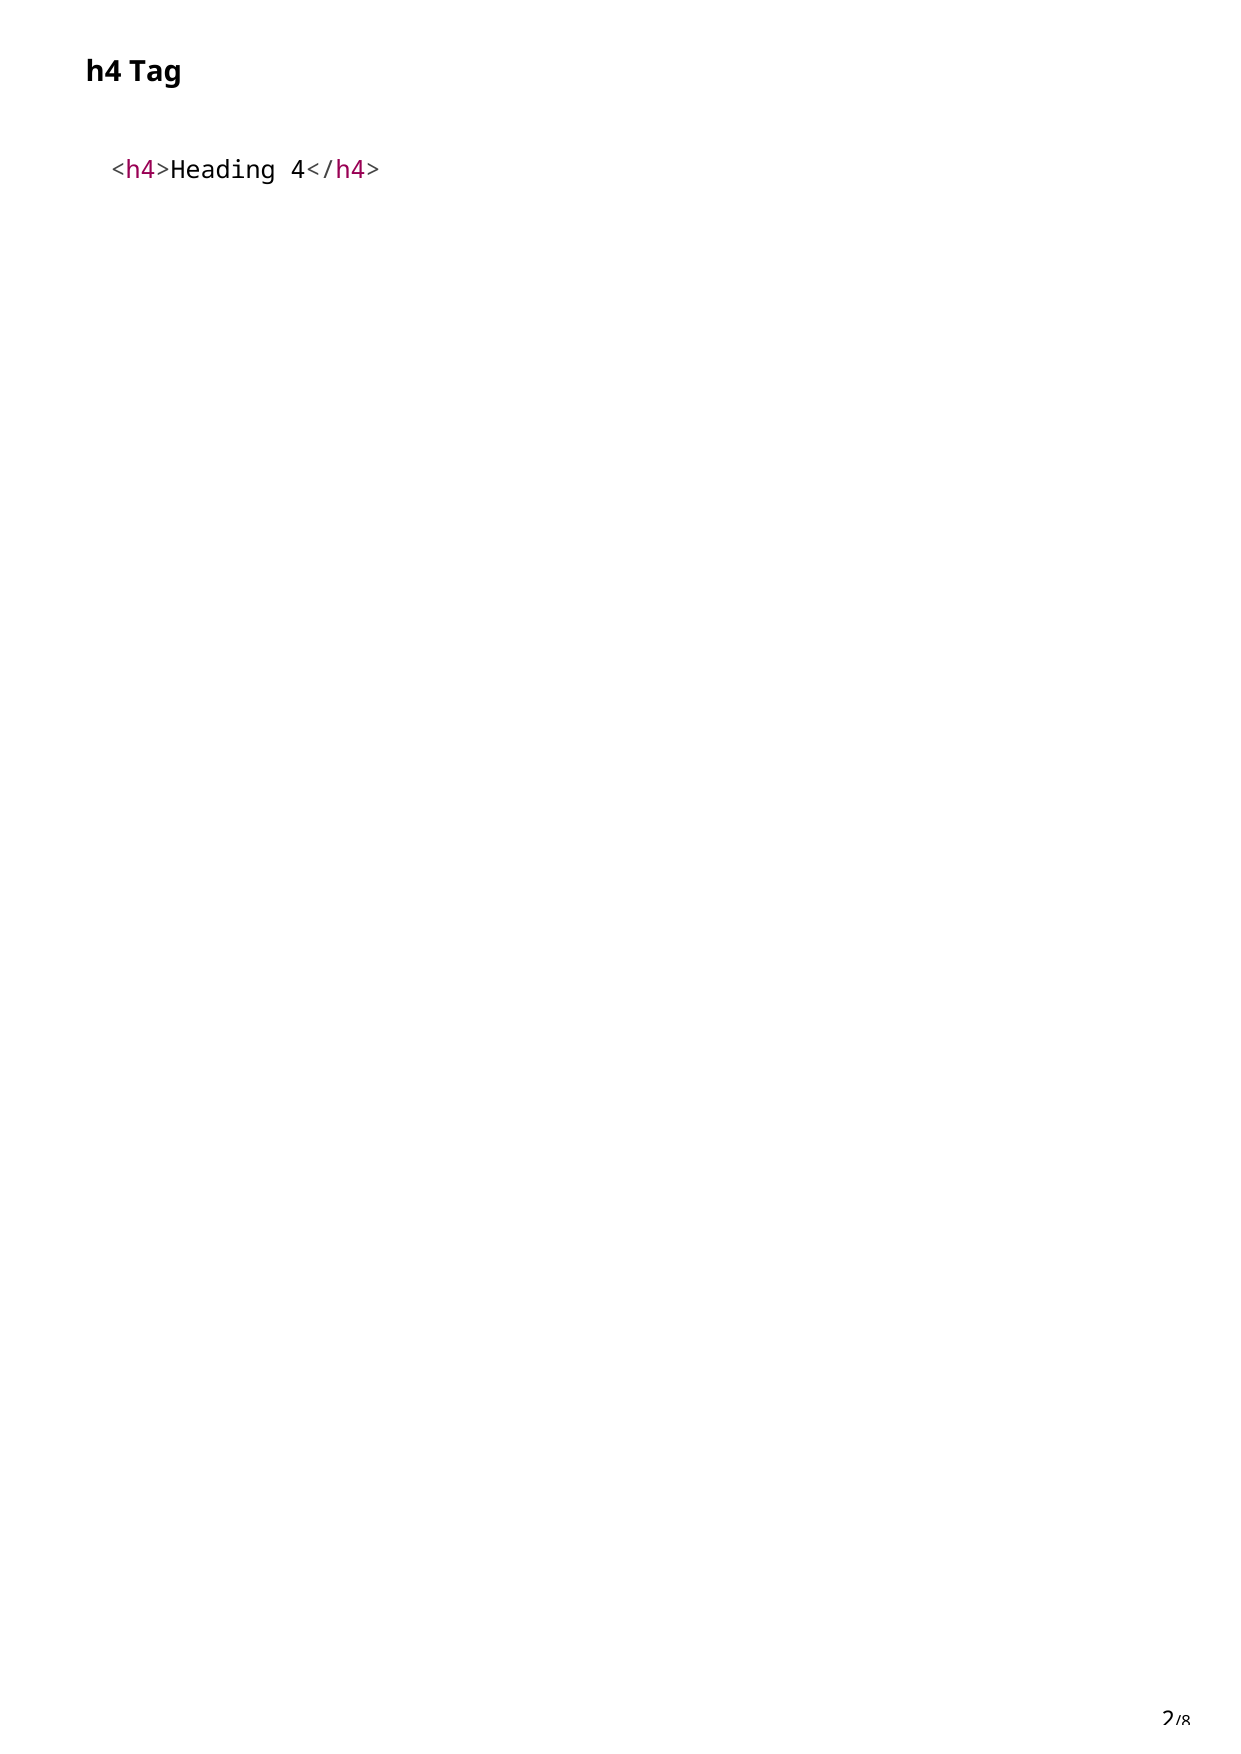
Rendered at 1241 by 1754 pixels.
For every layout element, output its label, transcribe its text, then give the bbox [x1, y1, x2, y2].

text <h4>Heading 4</h4> [110, 152, 1167, 186]
subtitle h4 Tag [85, 50, 1167, 90]
